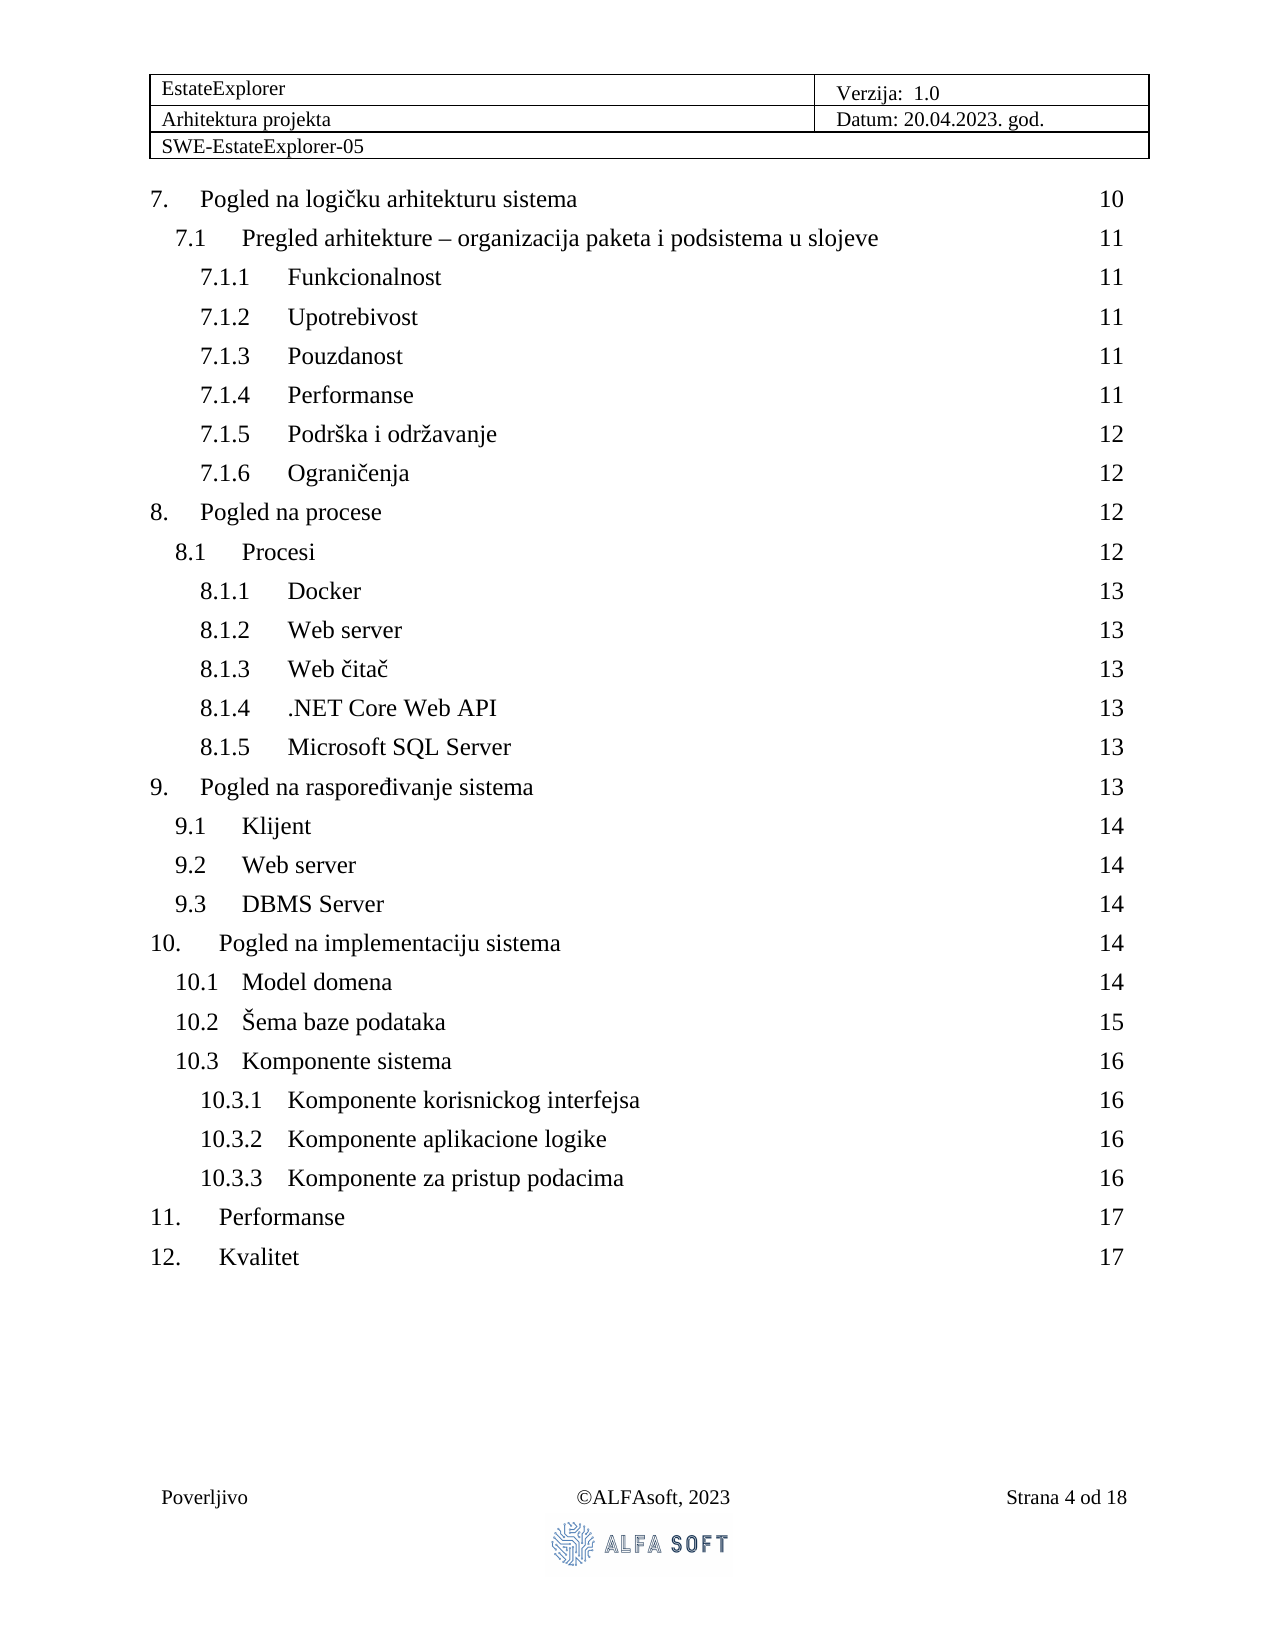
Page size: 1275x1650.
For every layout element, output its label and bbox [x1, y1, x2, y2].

picture [545, 1513, 733, 1577]
